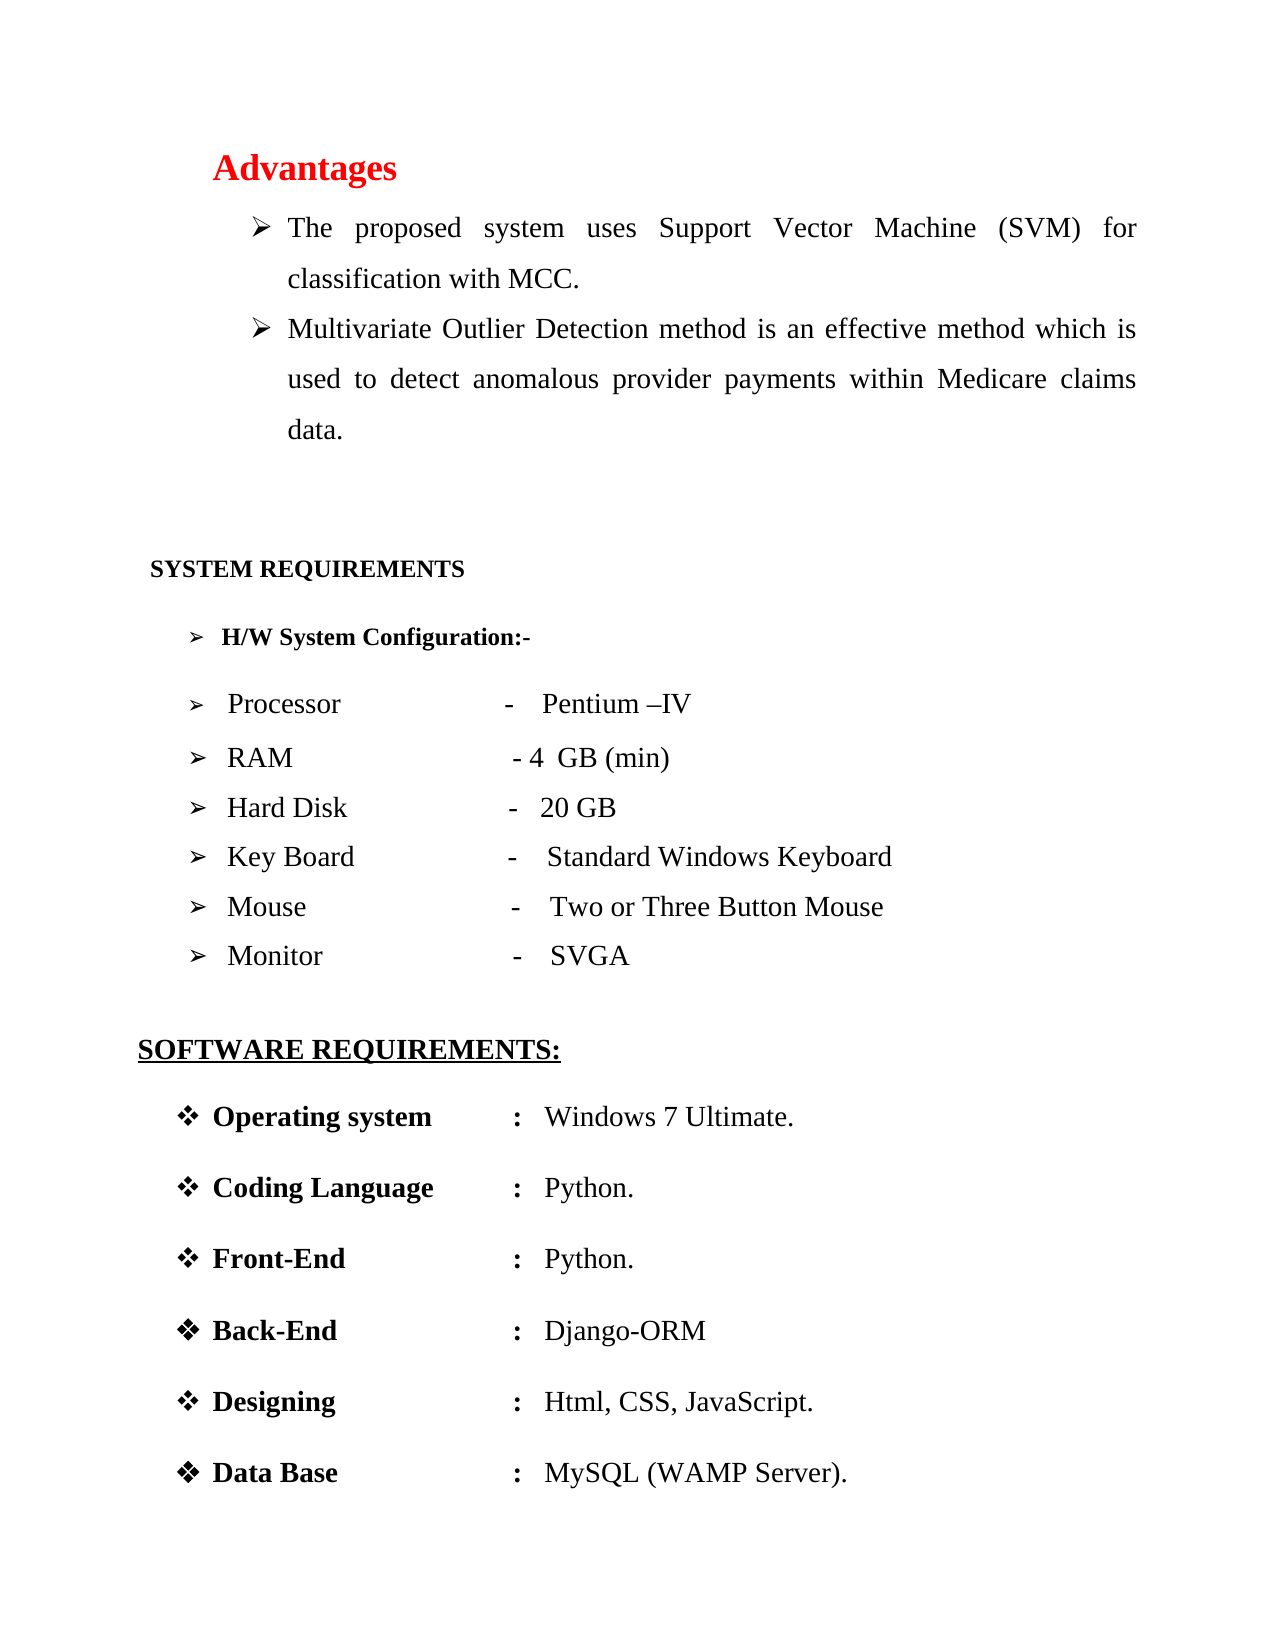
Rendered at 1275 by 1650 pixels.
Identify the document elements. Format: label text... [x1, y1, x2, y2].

list Data Base : MySQL (WAMP Server). [175, 1455, 1137, 1489]
list Advantages [212, 146, 1137, 189]
text ➢ Mouse - Two or Three Button Mouse [187, 885, 1137, 924]
list Front-End : Python. [175, 1241, 1137, 1275]
text SOFTWARE REQUIREMENTS: [137, 1032, 1137, 1065]
text ➢ Processor - Pentium –IV [187, 687, 1137, 721]
text SYSTEM REQUIREMENTS [150, 554, 468, 583]
list Operating system : Windows 7 Ultimate. [175, 1099, 1137, 1132]
text ➢ Monitor - SVGA [187, 934, 1137, 974]
list Back-End : Django-ORM [175, 1313, 1137, 1346]
list The proposed system uses Support Vector Machine (SVM) for classification with MCC. [250, 211, 1137, 294]
text ➢ H/W System Configuration:- [187, 619, 1137, 653]
list Multivariate Outlier Detection method is an effective method which is used to detect anomalous provider payments within Medicare claims data. [250, 311, 1137, 446]
text ➢ RAM - 4 GB (min) [187, 736, 1137, 776]
text ➢ Key Board - Standard Windows Keyboard [187, 836, 1137, 875]
list Designing : Html, CSS, JavaScript. [175, 1384, 1137, 1417]
list Coding Language : Python. [175, 1170, 1137, 1204]
text ➢ Hard Disk - 20 GB [187, 786, 1137, 826]
